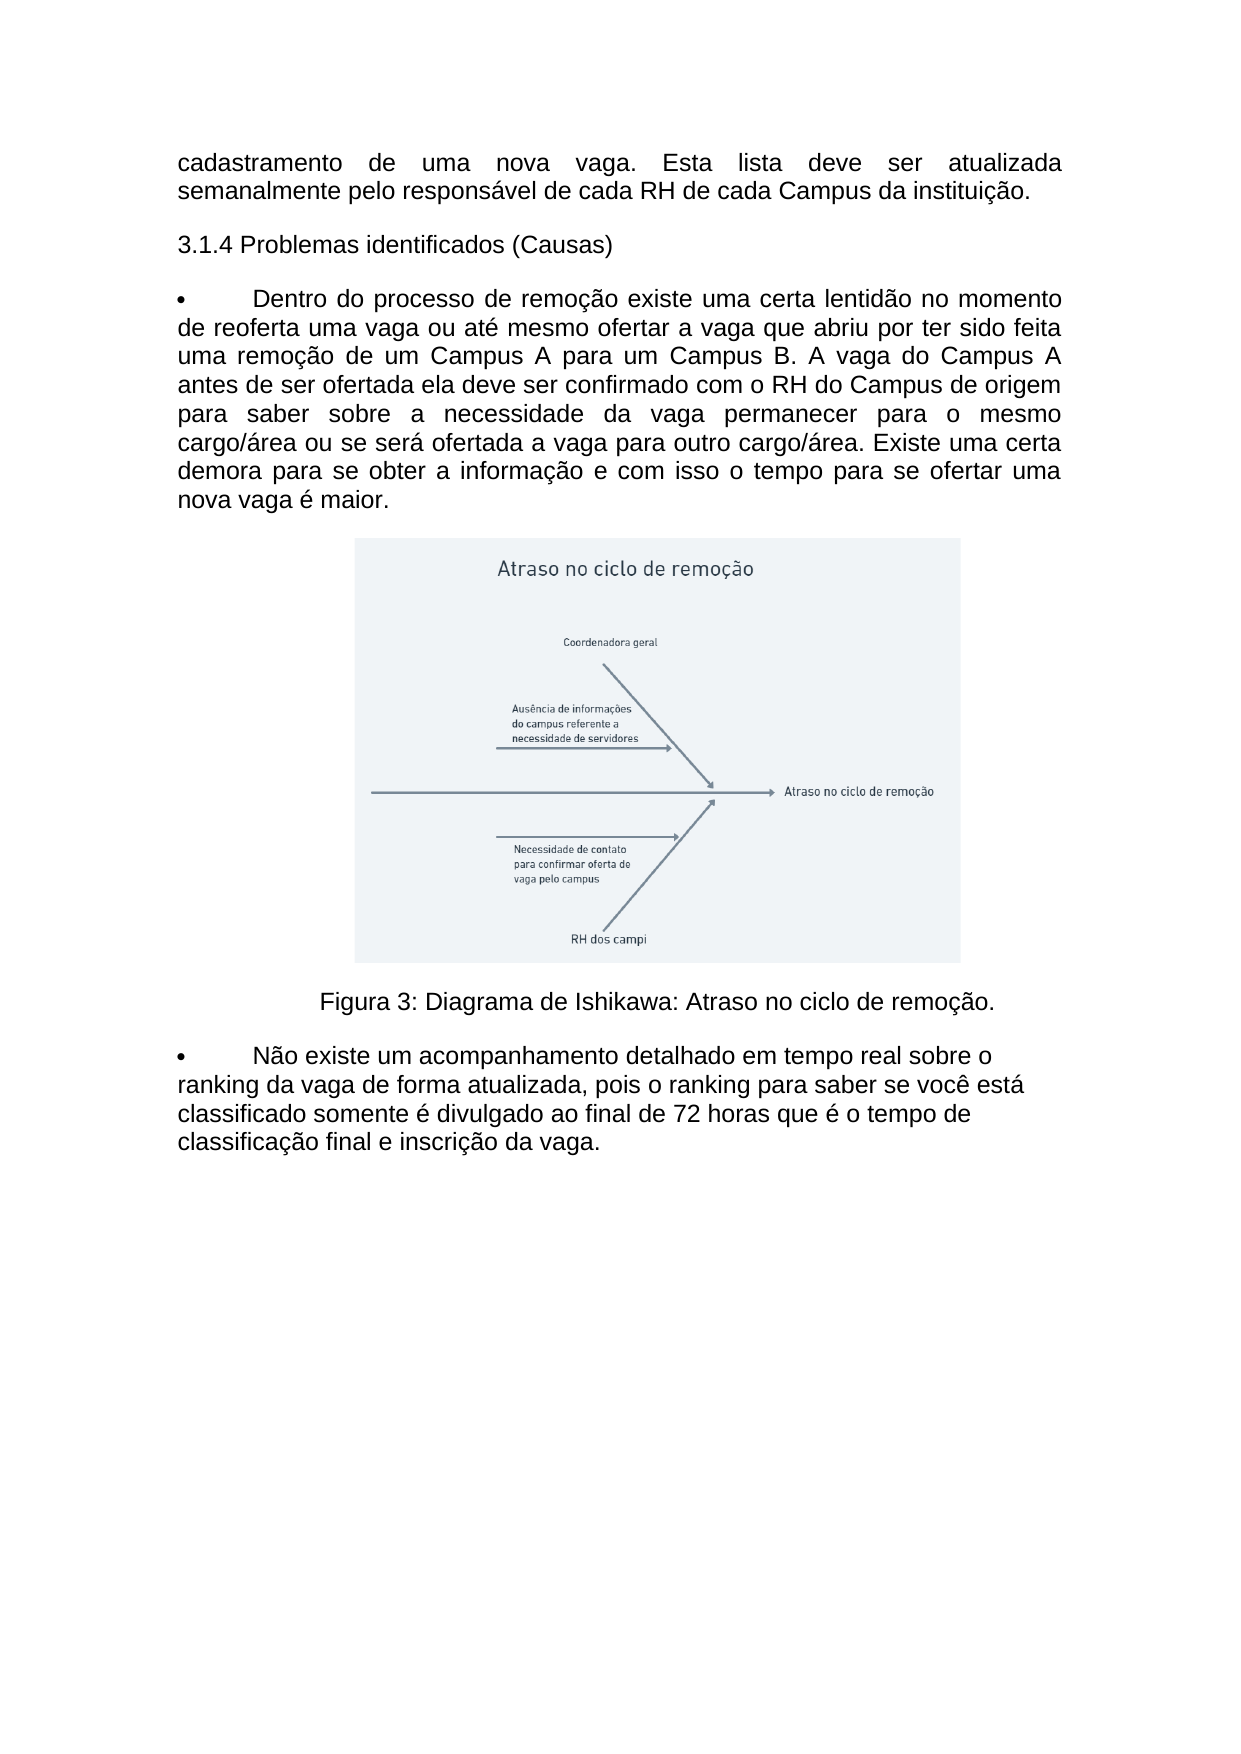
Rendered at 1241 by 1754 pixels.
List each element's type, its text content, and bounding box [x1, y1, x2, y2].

list Dentro do processo de remoção existe uma certa lentidão no momento de reoferta uma vaga ou até mesmo ofertar a vaga que abriu por ter sido feita uma remoção de um Campus A para um Campus B. A vaga do Campus A antes de ser ofertada ela deve ser confirmado com o RH do Campus de origem para saber sobre a necessidade da vaga permanecer para o mesmo cargo/área ou se será ofertada a vaga para outro cargo/área. Existe uma certa demora para se obter a informação e com isso o tempo para se ofertar uma nova vaga é maior. [177, 284, 1063, 514]
text 3.1.4 Problemas identificados (Causas) [177, 230, 1063, 259]
list Não existe um acompanhamento detalhado em tempo real sobre o ranking da vaga de forma atualizada, pois o ranking para saber se você está classificado somente é divulgado ao final de 72 horas que é o tempo de classificação final e inscrição da vaga. [177, 1041, 1063, 1156]
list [177, 148, 1063, 205]
picture [354, 538, 961, 963]
text Figura 3: Diagrama de Ishikawa: Atraso no ciclo de remoção. [252, 987, 1063, 1016]
